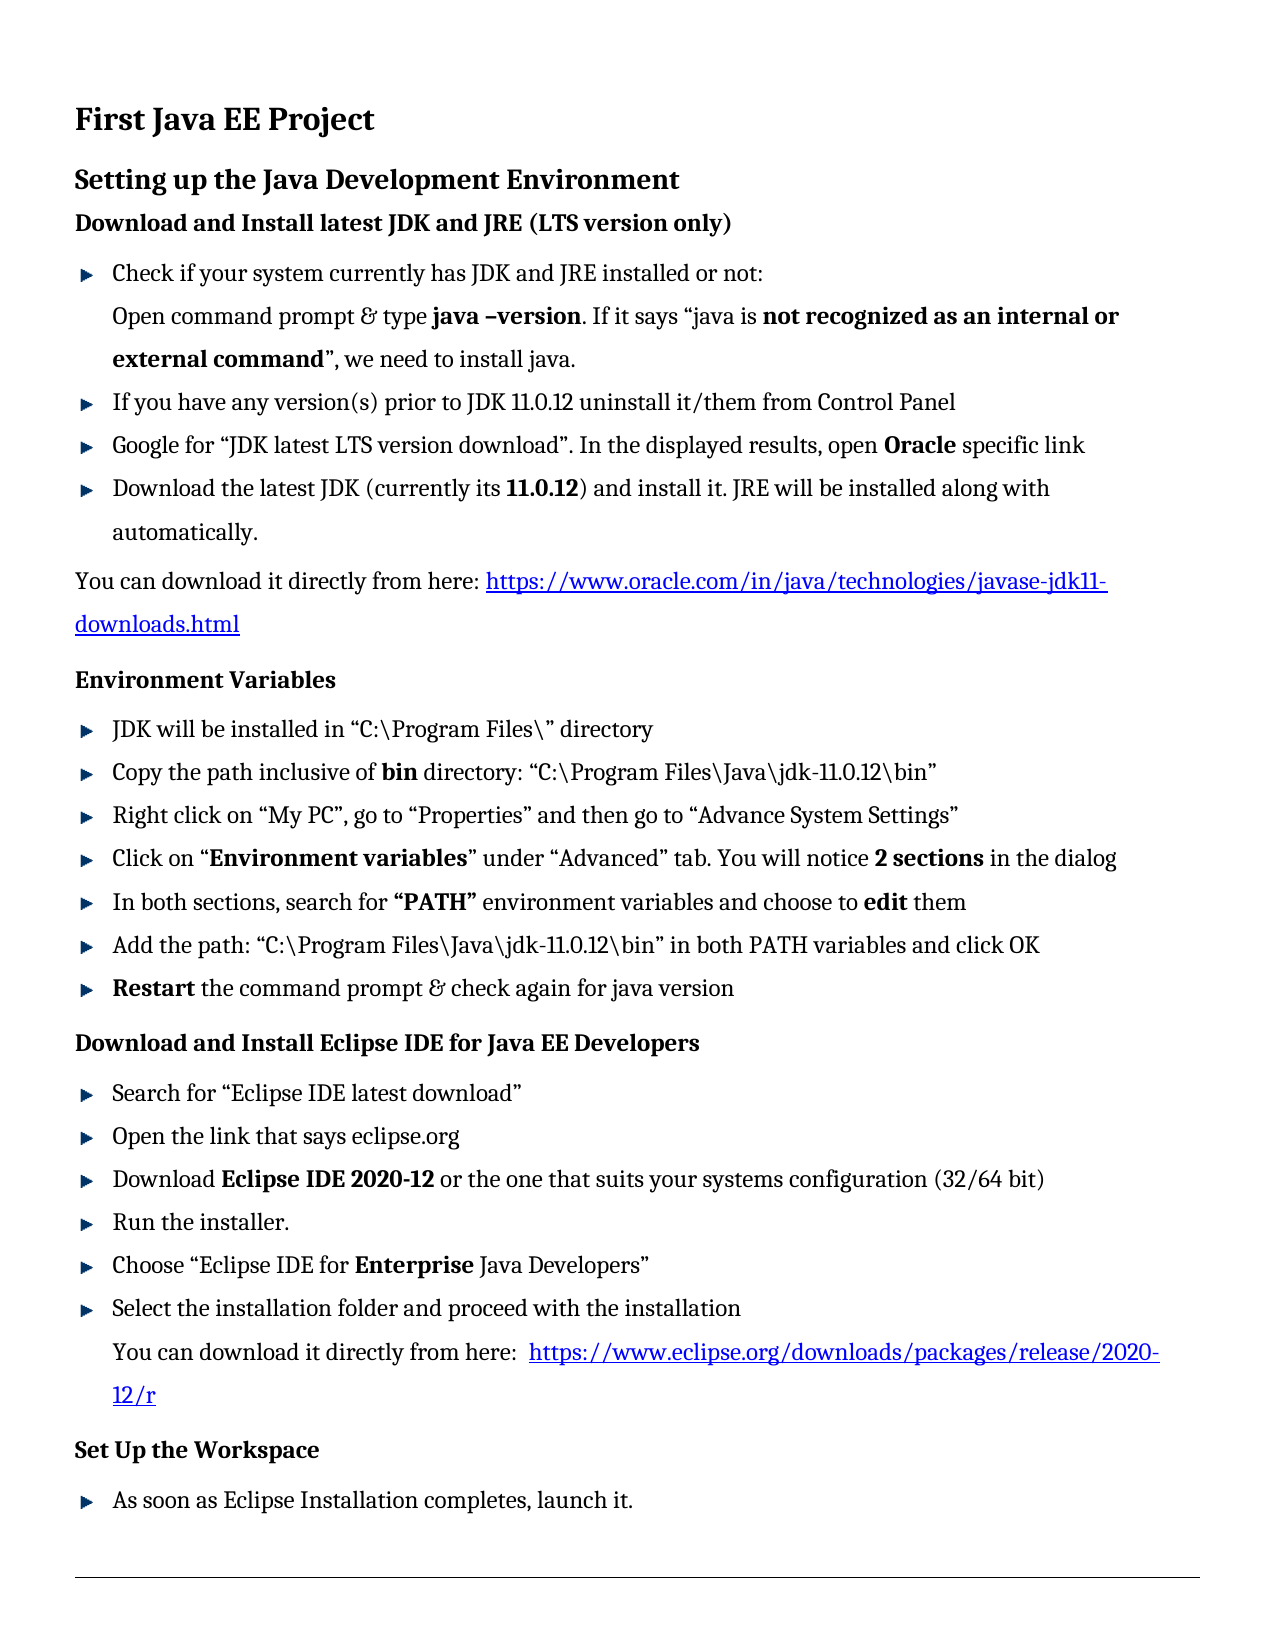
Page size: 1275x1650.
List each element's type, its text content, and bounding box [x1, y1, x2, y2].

picture [76, 850, 93, 867]
list If you have any version(s) prior to JDK 11.0.12 uninstall it/them from Control Panel [75, 388, 1200, 417]
list Copy the path inclusive of bin directory: “C:\Program Files\Java\jdk-11.0.12\bin” [75, 758, 1200, 787]
picture [76, 720, 93, 738]
list In both sections, search for “PATH” environment variables and choose to edit them [75, 887, 1200, 916]
picture [76, 394, 93, 411]
subtitle Environment Variables [75, 666, 1200, 694]
list Search for “Eclipse IDE latest download” [75, 1079, 1200, 1107]
picture [76, 1214, 93, 1231]
list You can download it directly from here: https://www.eclipse.org/downloads/packages/release/2020-12/r [112, 1337, 1200, 1409]
list Open command prompt & type java –version. If it says “java is not recognized as an internal or external command”, we need to install java. [112, 302, 1200, 374]
picture [76, 893, 93, 910]
picture [76, 1300, 93, 1317]
picture [76, 807, 93, 824]
list Restart the command prompt & check again for java version [75, 974, 1200, 1002]
picture [76, 764, 93, 781]
list Select the installation folder and proceed with the installation [75, 1294, 1200, 1323]
subtitle Set Up the Workspace [75, 1436, 1200, 1465]
list Check if your system currently has JDK and JRE installed or not: [75, 259, 1200, 287]
list Google for “JDK latest LTS version download”. In the displayed results, open Oracle specific link [75, 431, 1200, 460]
picture [76, 979, 93, 997]
picture [76, 437, 93, 454]
list Download the latest JDK (currently its 11.0.12) and install it. JRE will be installed along with automatically. [75, 474, 1200, 546]
picture [76, 1491, 93, 1509]
text You can download it directly from here: https://www.oracle.com/in/java/technologies/javase-jdk11-downloads.html [75, 567, 1200, 639]
list Run the installer. [75, 1208, 1200, 1237]
list Add the path: “C:\Program Files\Java\jdk-11.0.12\bin” in both PATH variables and click OK [75, 931, 1200, 959]
picture [76, 480, 93, 497]
subtitle First Java EE Project [75, 100, 1200, 138]
list Open the link that says eclipse.org [75, 1122, 1200, 1151]
list Right click on “My PC”, go to “Properties” and then go to “Advance System Settings” [75, 801, 1200, 830]
picture [76, 1084, 93, 1102]
list Click on “Environment variables” under “Advanced” tab. You will notice 2 sections in the dialog [75, 844, 1200, 873]
picture [76, 1127, 93, 1145]
list Download Eclipse IDE 2020-12 or the one that suits your systems configuration (32/64 bit) [75, 1165, 1200, 1194]
picture [76, 1170, 93, 1188]
subtitle Setting up the Java Development Environment [75, 163, 1200, 197]
picture [76, 1257, 93, 1274]
subtitle Download and Install Eclipse IDE for Java EE Developers [75, 1029, 1200, 1058]
list JDK will be installed in “C:\Program Files\” directory [75, 715, 1200, 744]
subtitle Download and Install latest JDK and JRE (LTS version only) [75, 209, 1200, 238]
list Choose “Eclipse IDE for Enterprise Java Developers” [75, 1251, 1200, 1280]
picture [76, 936, 93, 954]
picture [76, 264, 93, 282]
list As soon as Eclipse Installation completes, launch it. [75, 1486, 1200, 1514]
